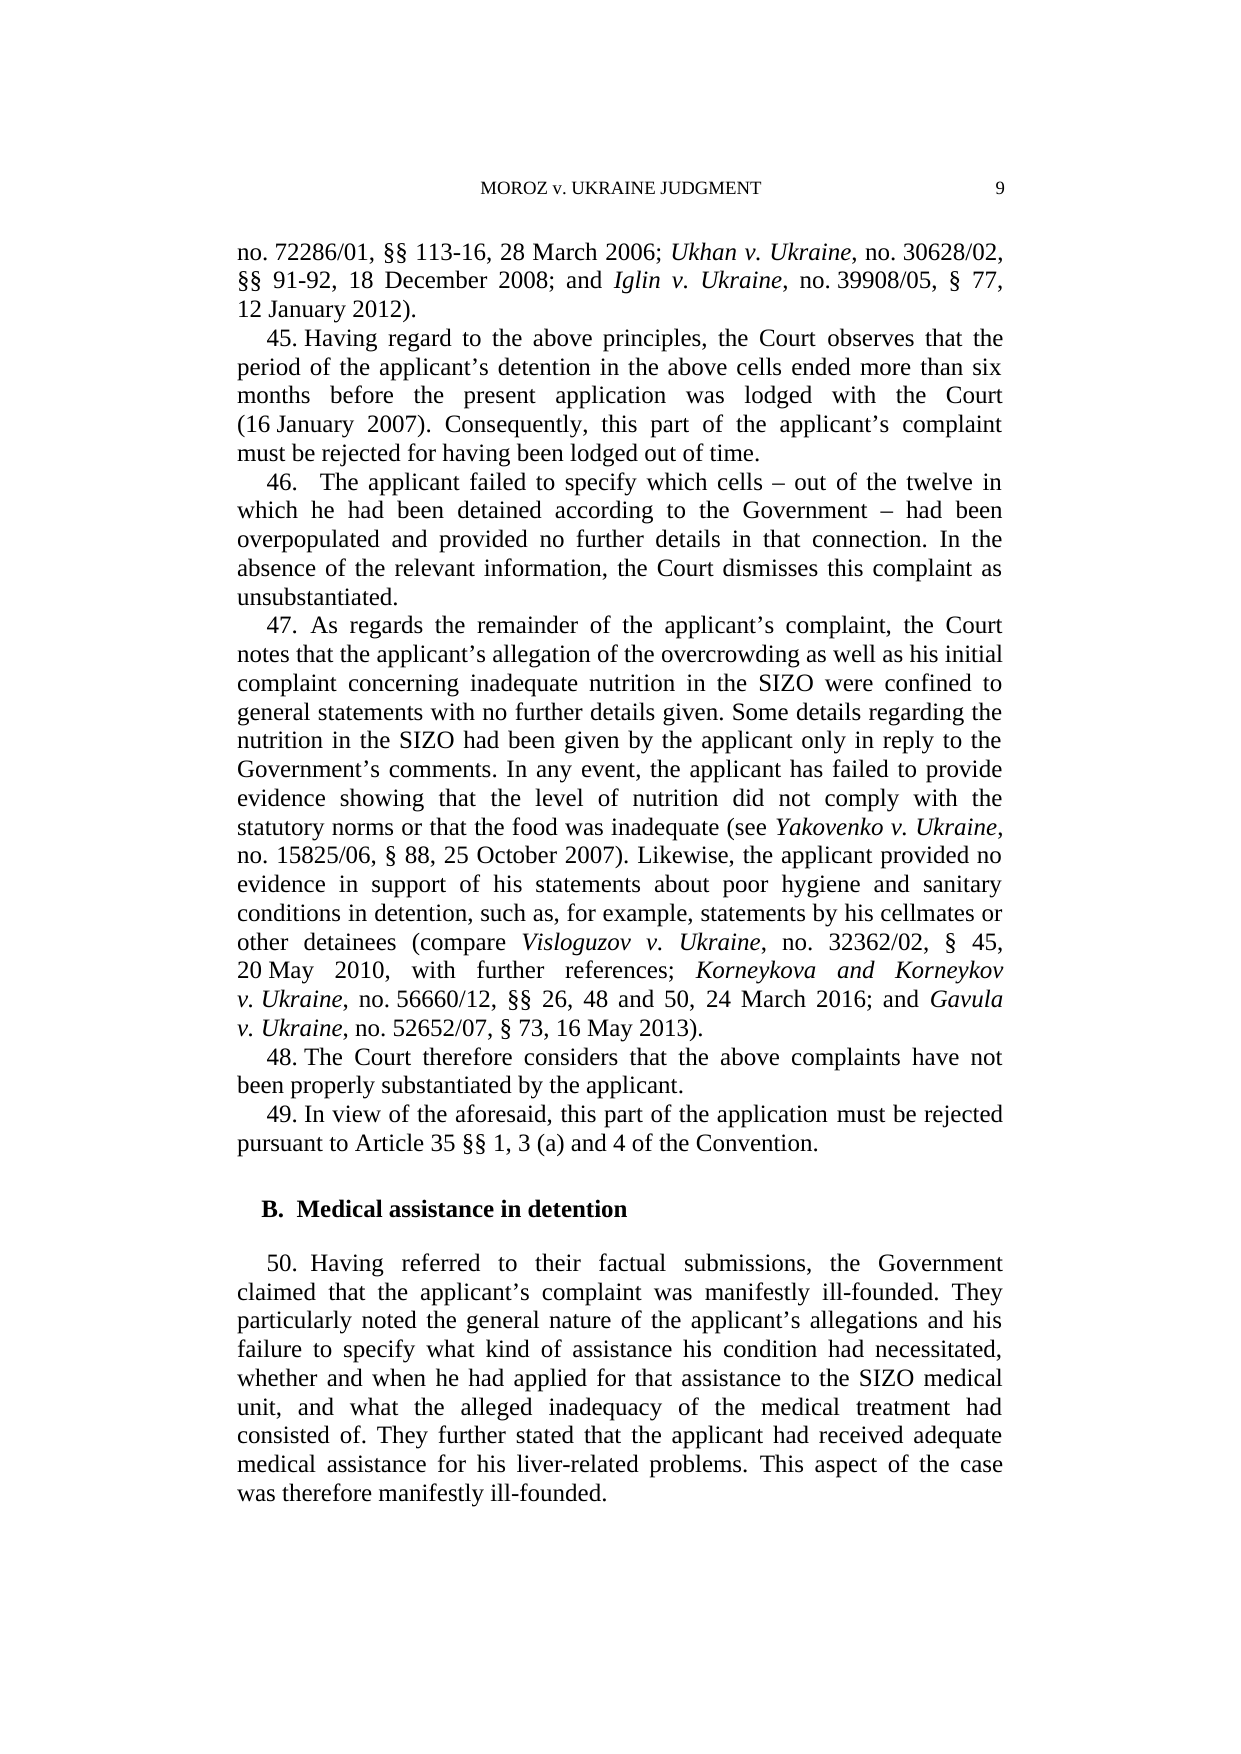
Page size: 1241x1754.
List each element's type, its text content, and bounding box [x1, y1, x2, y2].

text 45. Having regard to the above principles, the Court observes that the period of the applicant’s detention in the above cells ended more than six months before the present application was lodged with the Court (16 January 2007). Consequently, this part of the applicant’s complaint must be rejected for having been lodged out of time. [237, 323, 1003, 467]
text 50. Having referred to their factual submissions, the Government claimed that the applicant’s complaint was manifestly ill-founded. They particularly noted the general nature of the applicant’s allegations and his failure to specify what kind of assistance his condition had necessitated, whether and when he had applied for that assistance to the SIZO medical unit, and what the alleged inadequacy of the medical treatment had consisted of. They further stated that the applicant had received adequate medical assistance for his liver-related problems. This aspect of the case was therefore manifestly ill-founded. [237, 1248, 1003, 1507]
text 49. In view of the aforesaid, this part of the application must be rejected pursuant to Article 35 §§ 1, 3 (a) and 4 of the Convention. [237, 1099, 1003, 1157]
text 47. As regards the remainder of the applicant’s complaint, the Court notes that the applicant’s allegation of the overcrowding as well as his initial complaint concerning inadequate nutrition in the SIZO were confined to general statements with no further details given. Some details regarding the nutrition in the SIZO had been given by the applicant only in reply to the Government’s comments. In any event, the applicant has failed to provide evidence showing that the level of nutrition did not comply with the statutory norms or that the food was inadequate (see Yakovenko v. Ukraine, no. 15825/06, § 88, 25 October 2007). Likewise, the applicant provided no evidence in support of his statements about poor hygiene and sanitary conditions in detention, such as, for example, statements by his cellmates or other detainees (compare Visloguzov v. Ukraine, no. 32362/02, § 45, 20 May 2010, with further references; Korneykova and Korneykov v. Ukraine, no. 56660/12, §§ 26, 48 and 50, 24 March 2016; and Gavula v. Ukraine, no. 52652/07, § 73, 16 May 2013). [237, 611, 1003, 1042]
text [237, 237, 1003, 323]
subtitle B. Medical assistance in detention [261, 1194, 1003, 1223]
text 46. The applicant failed to specify which cells – out of the twelve in which he had been detained according to the Government – had been overpopulated and provided no further details in that connection. In the absence of the relevant information, the Court dismisses this complaint as unsubstantiated. [237, 467, 1003, 611]
text 48. The Court therefore considers that the above complaints have not been properly substantiated by the applicant. [237, 1042, 1003, 1099]
